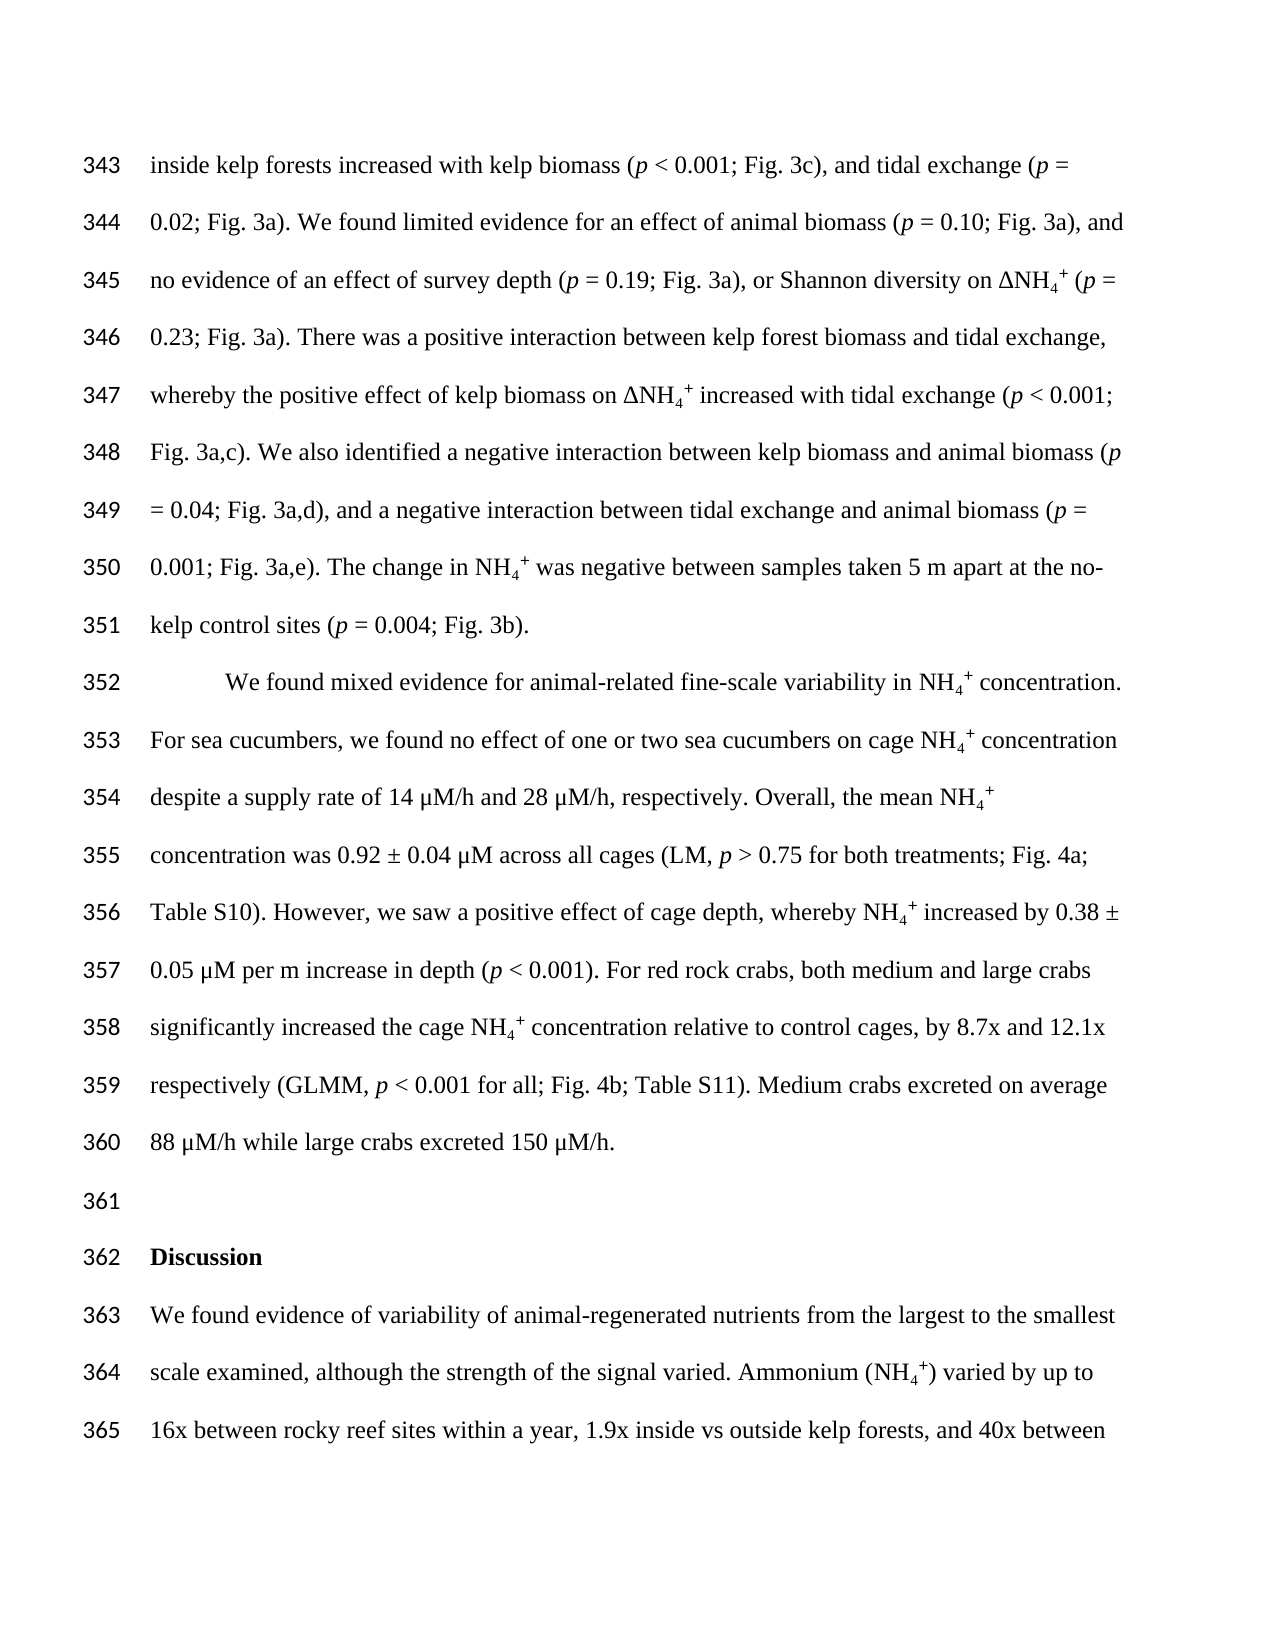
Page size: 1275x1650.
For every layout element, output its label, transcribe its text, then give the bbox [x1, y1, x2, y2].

text Discussion [150, 1242, 1125, 1271]
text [150, 1300, 1125, 1444]
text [150, 150, 1125, 639]
text We found mixed evidence for animal-related fine-scale variability in NH₄⁺ concentration. For sea cucumbers, we found no effect of one or two sea cucumbers on cage NH₄⁺ concentration despite a supply rate of 14 μM/h and 28 μM/h, respectively. Overall, the mean NH₄⁺ concentration was 0.92 ± 0.04 μM across all cages (LM, p > 0.75 for both treatments; Fig. 4a; Table S10). However, we saw a positive effect of cage depth, whereby NH₄⁺ increased by 0.38 ± 0.05 μM per m increase in depth (p < 0.001). For red rock crabs, both medium and large crabs significantly increased the cage NH₄⁺ concentration relative to control cages, by 8.7x and 12.1x respectively (GLMM, p < 0.001 for all; Fig. 4b; Table S11). Medium crabs excreted on average 88 μM/h while large crabs excreted 150 μM/h. [150, 667, 1125, 1156]
